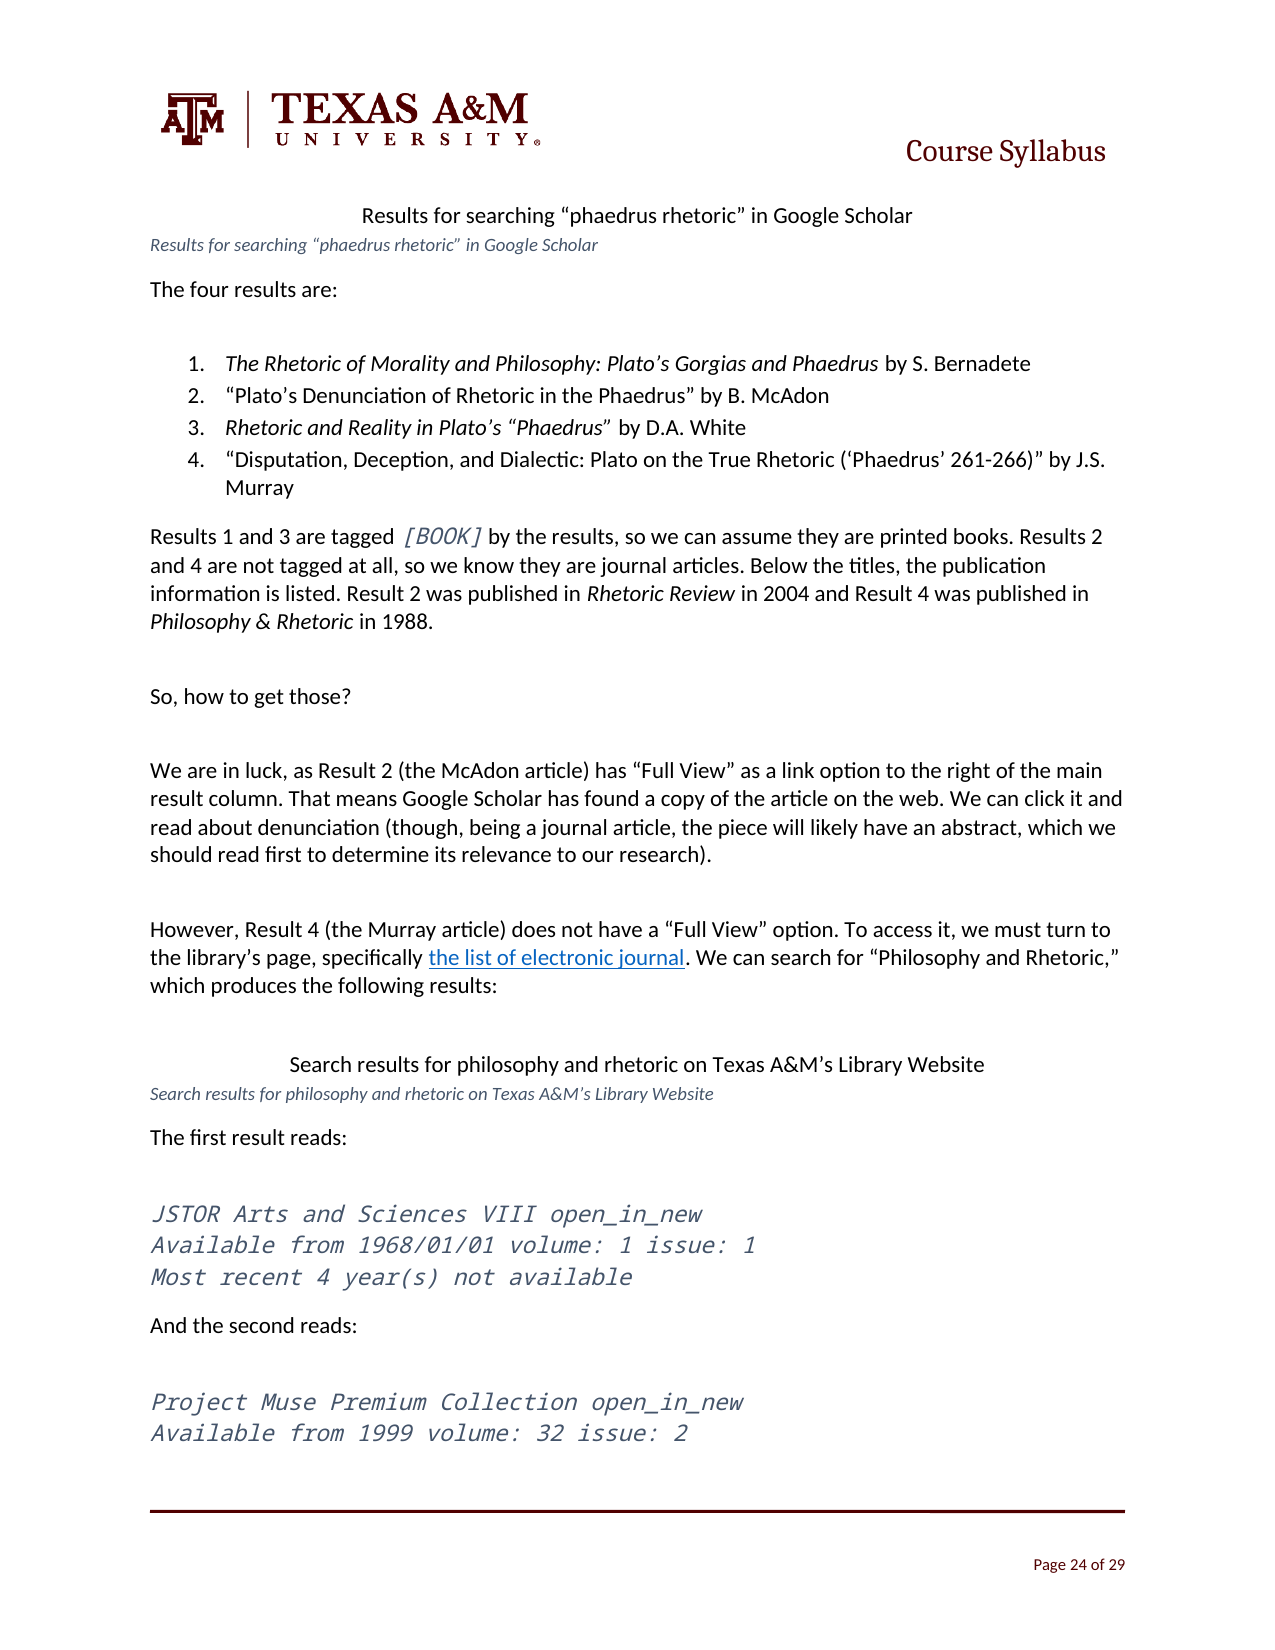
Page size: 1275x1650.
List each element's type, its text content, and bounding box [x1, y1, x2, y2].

table_header Results for searching “phaedrus rhetoric” in Google Scholar [225, 198, 1050, 233]
text Results for searching “phaedrus rhetoric” in Google Scholar [150, 233, 1125, 256]
list Rhetoric and Reality in Plato’s “Phaedrus” by D.A. White [187, 413, 1125, 441]
picture [150, 75, 550, 162]
text We are in luck, as Result 2 (the McAdon article) has “Full View” as a link option to the right of the main result column. That means Google Scholar has found a copy of the article on the web. We can click it and read about denunciation (though, being a journal article, the piece will likely have an abstract, which we should read first to determine its relevance to our research). [150, 757, 1125, 897]
list “Plato’s Denunciation of Rhetoric in the Phaedrus” by B. McAdon [187, 381, 1125, 409]
text Project Muse Premium Collection open_in_new Available from 1999 volume: 32 issue: 2 [150, 1386, 1125, 1448]
list “Disputation, Deception, and Dialectic: Plato on the True Rhetoric (‘Phaedrus’ 261-266)” by J.S. Murray [187, 445, 1125, 501]
table_header Search results for philosophy and rhetoric on Texas A&M’s Library Website [225, 1046, 1050, 1082]
text The four results are: [150, 275, 1125, 331]
list The Rhetoric of Morality and Philosophy: Plato’s Gorgias and Phaedrus by S. Bernadete [187, 349, 1125, 378]
text And the second reads: [150, 1311, 1125, 1367]
text However, Result 4 (the Murray article) does not have a “Full View” option. To access it, we must turn to the library’s page, specifically the list of electronic journal. We can search for “Philosophy and Rhetoric,” which produces the following results: [150, 915, 1125, 1027]
text So, how to get those? [150, 682, 1125, 738]
text The first result reads: [150, 1123, 1125, 1179]
text Results 1 and 3 are tagged [BOOK] by the results, so we can assume they are printed books. Results 2 and 4 are not tagged at all, so we know they are journal articles. Below the titles, the publication information is listed. Result 2 was published in Rhetoric Review in 2004 and Result 4 was published in Philosophy & Rhetoric in 1988. [150, 520, 1125, 663]
text JSTOR Arts and Sciences VIII open_in_new Available from 1968/01/01 volume: 1 issue: 1 Most recent 4 year(s) not available [150, 1198, 1125, 1292]
text Search results for philosophy and rhetoric on Texas A&M’s Library Website [150, 1082, 1125, 1105]
